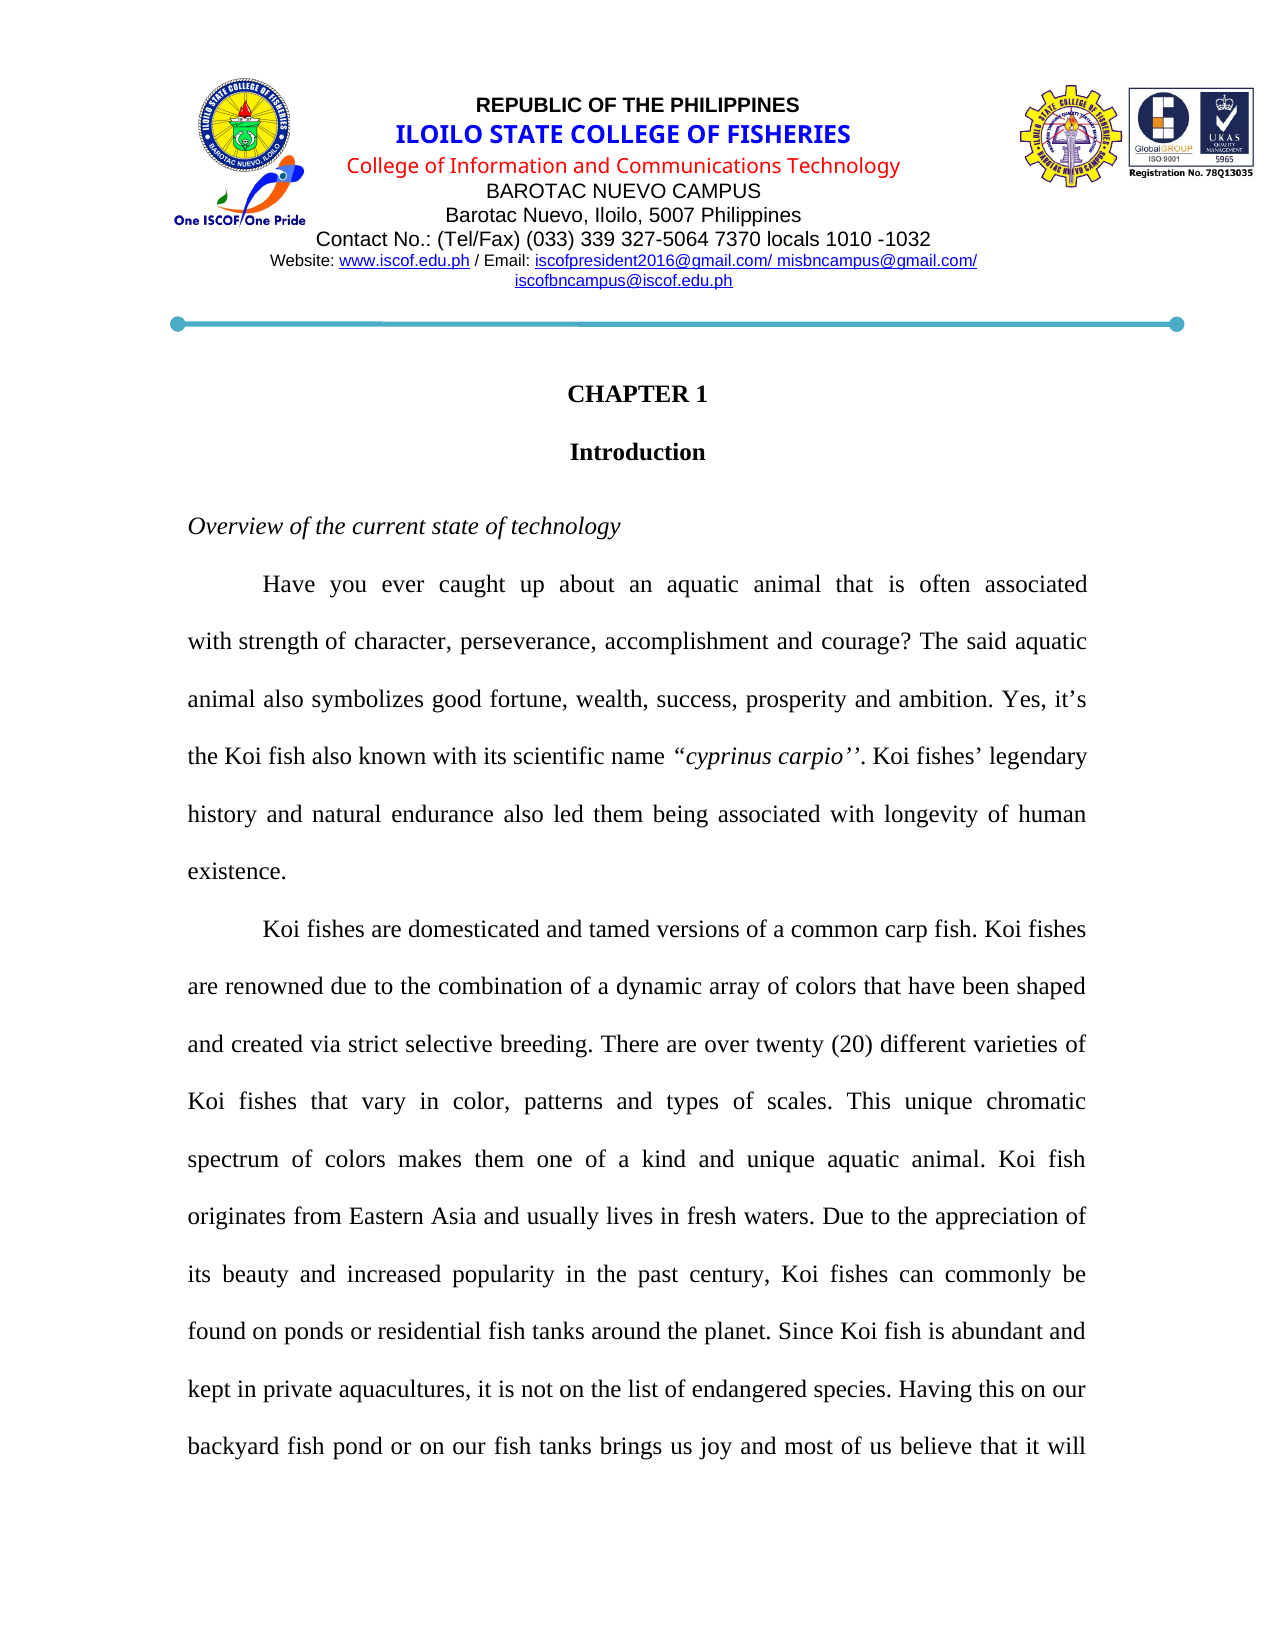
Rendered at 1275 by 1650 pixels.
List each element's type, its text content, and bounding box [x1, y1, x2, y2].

text Overview of the current state of technology [187, 511, 1087, 540]
picture [173, 78, 306, 234]
text Have you ever caught up about an aquatic animal that is often associated with strength of character, perseverance, accomplishment and courage? The said aquatic animal also symbolizes good fortune, wealth, success, prosperity and ambition. Yes, it’s the Koi fish also known with its scientific name “cyprinus carpio’’. Koi fishes’ legendary history and natural endurance also led them being associated with longevity of human existence. [187, 822, 1087, 885]
picture [1018, 84, 1258, 189]
text Have you ever caught up about an aquatic animal that is often associated with strength of character, perseverance, accomplishment and courage? The said aquatic animal also symbolizes good fortune, wealth, success, prosperity and ambition. Yes, it’s the Koi fish also known with its scientific name “cyprinus carpio’’. Koi fishes’ legendary history and natural endurance also led them being associated with longevity of human existence. [187, 569, 1087, 753]
text Have you ever caught up about an aquatic animal that is often associated with strength of character, perseverance, accomplishment and courage? The said aquatic animal also symbolizes good fortune, wealth, success, prosperity and ambition. Yes, it’s the Koi fish also known with its scientific name “cyprinus carpio’’. Koi fishes’ legendary history and natural endurance also led them being associated with longevity of human existence. [187, 754, 1087, 821]
text Introduction [187, 437, 1087, 466]
text CHAPTER 1 [187, 379, 1087, 408]
